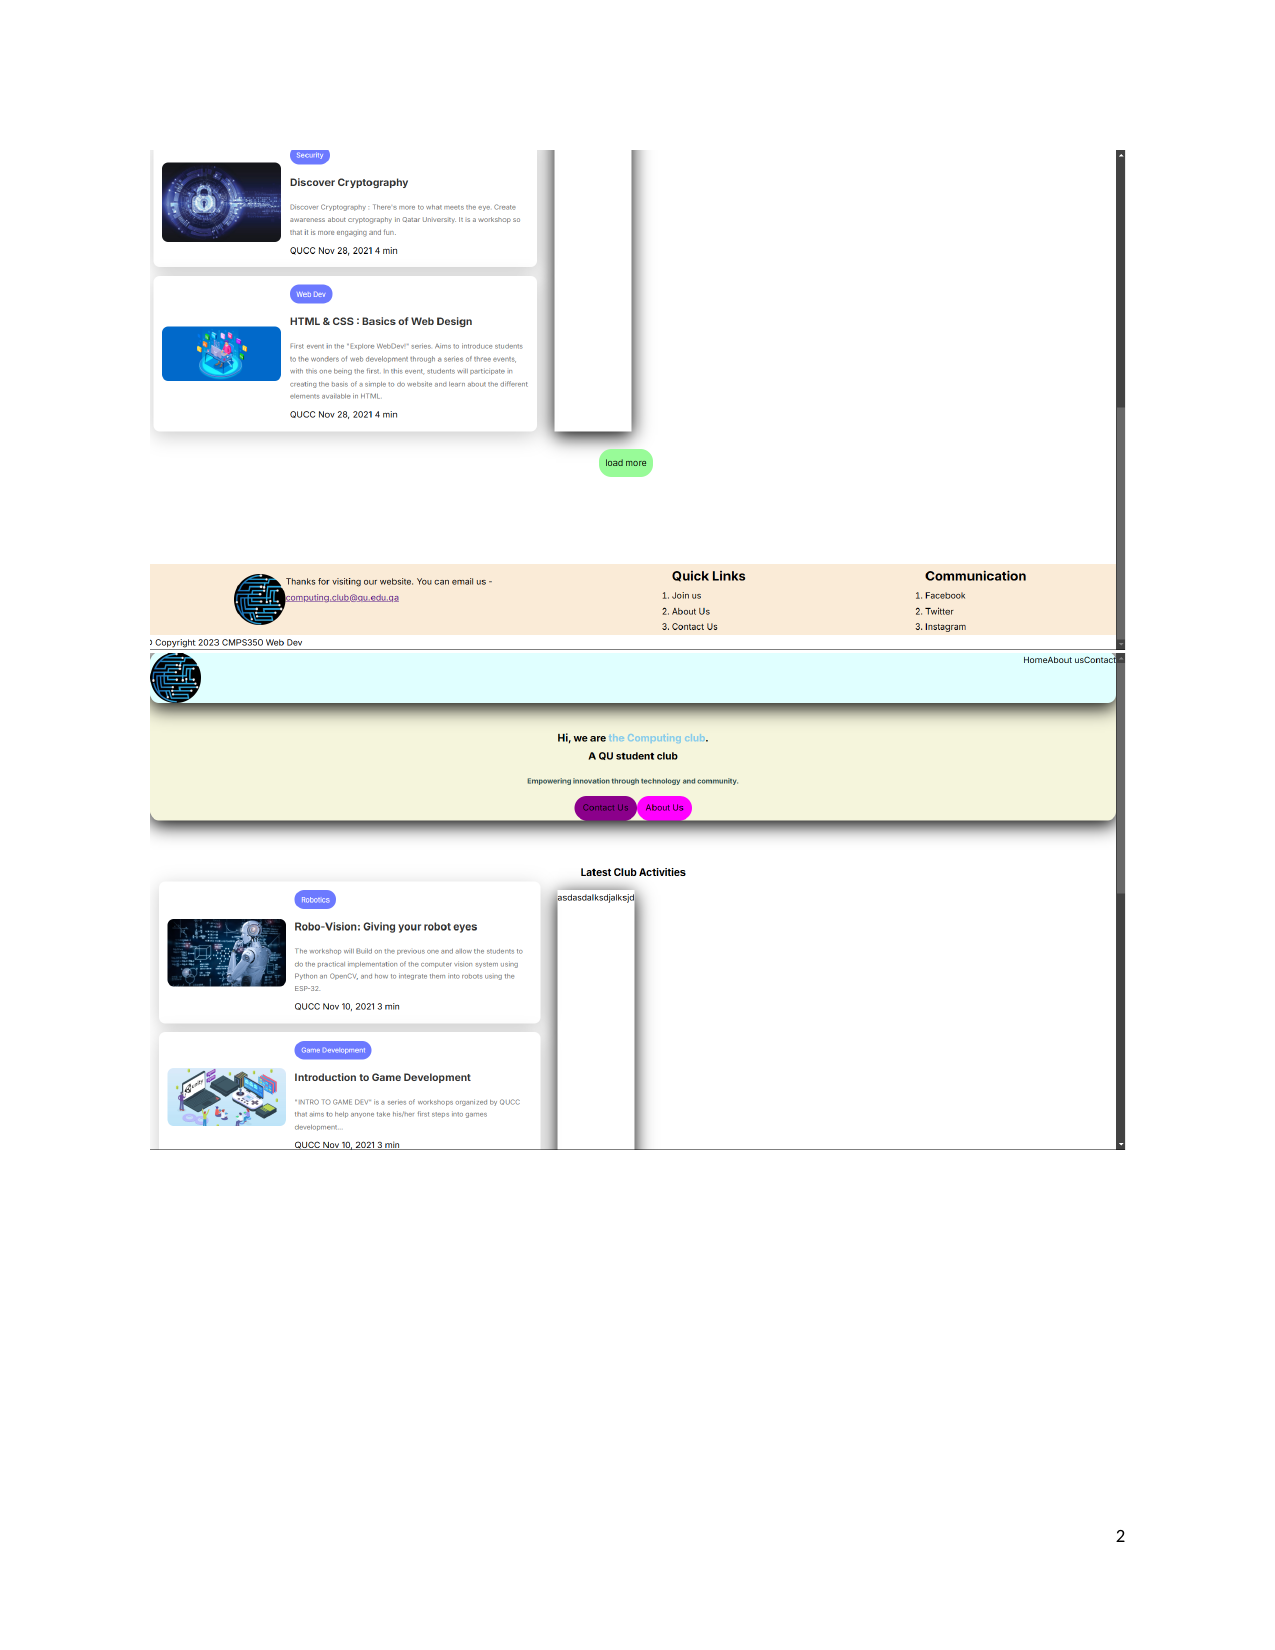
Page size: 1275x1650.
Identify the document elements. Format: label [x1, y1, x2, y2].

picture [150, 653, 1125, 1150]
picture [150, 150, 1125, 650]
